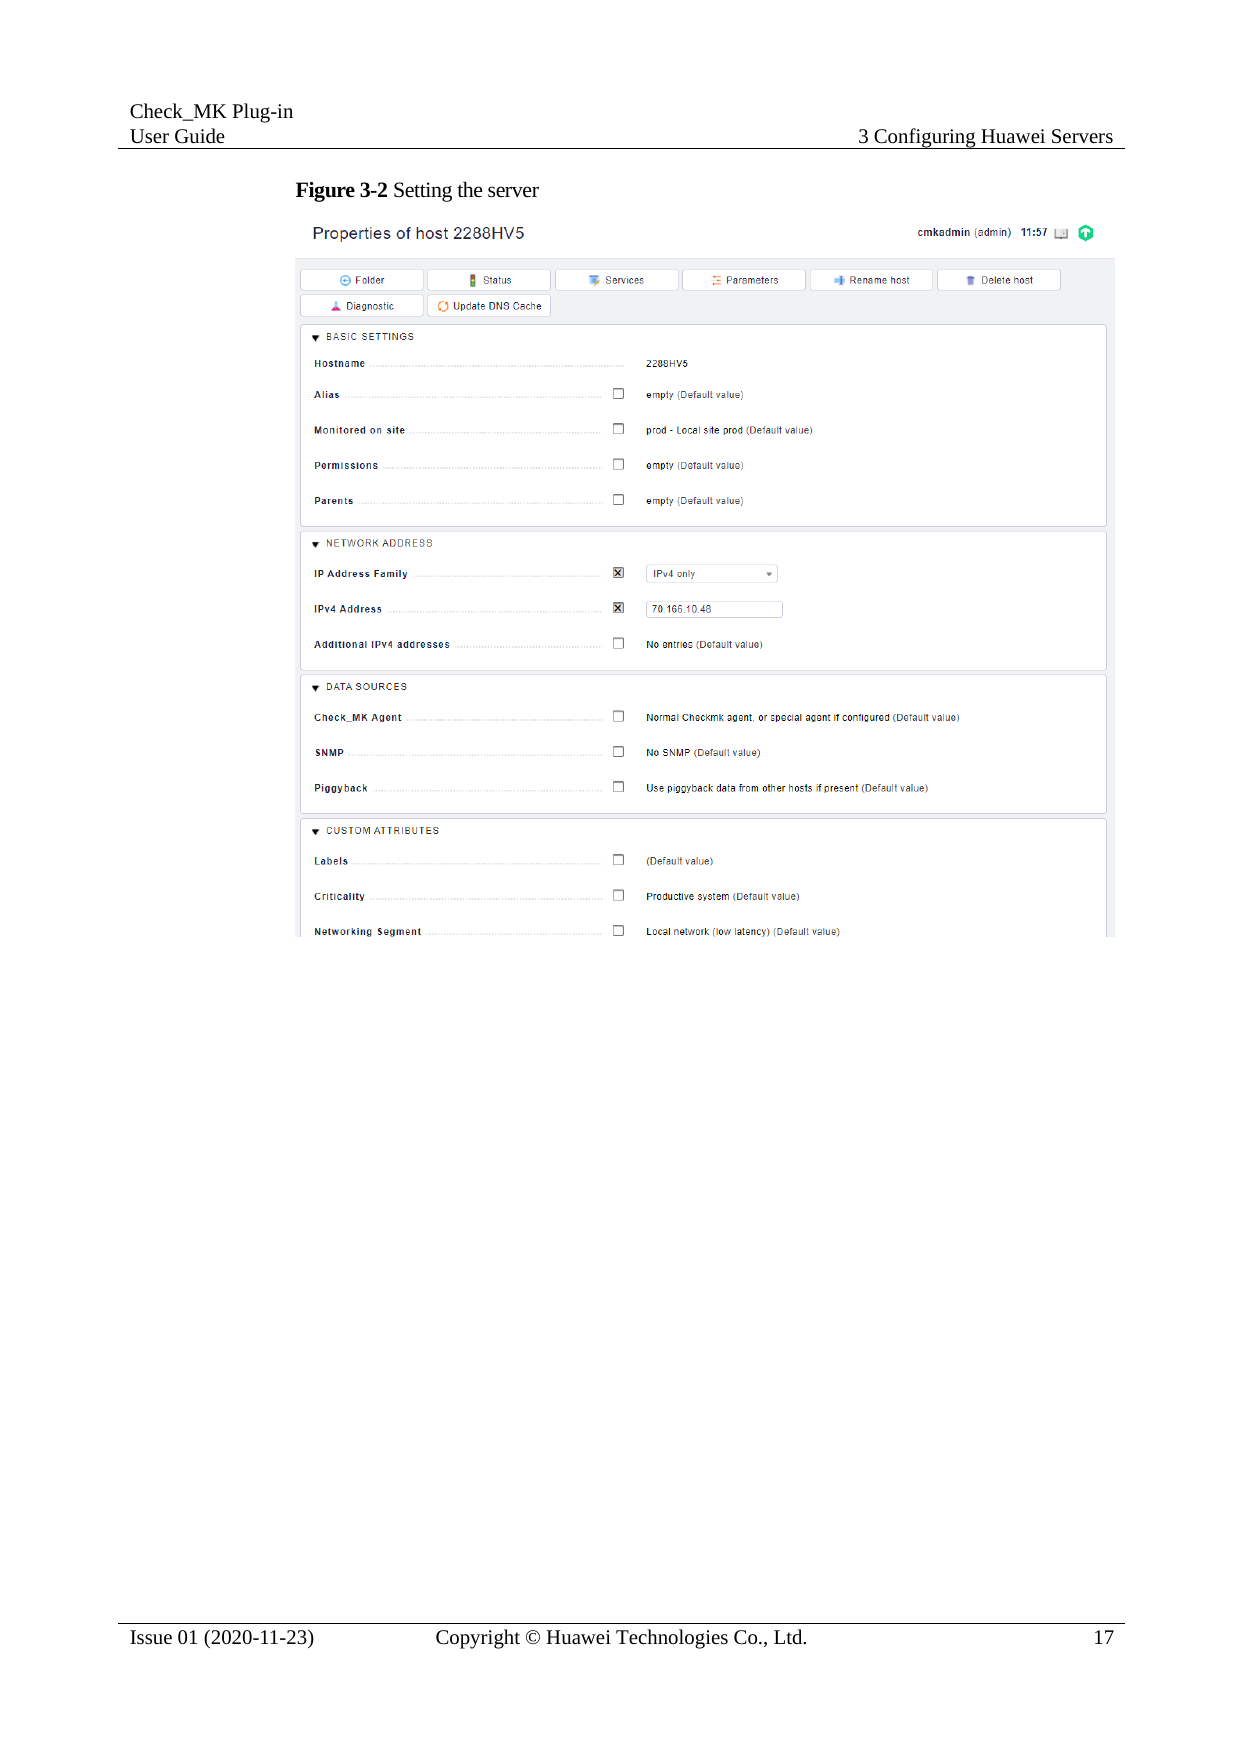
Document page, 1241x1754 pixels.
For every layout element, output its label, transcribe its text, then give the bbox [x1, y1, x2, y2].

text Setting the server [295, 177, 1122, 202]
picture [295, 218, 1115, 937]
